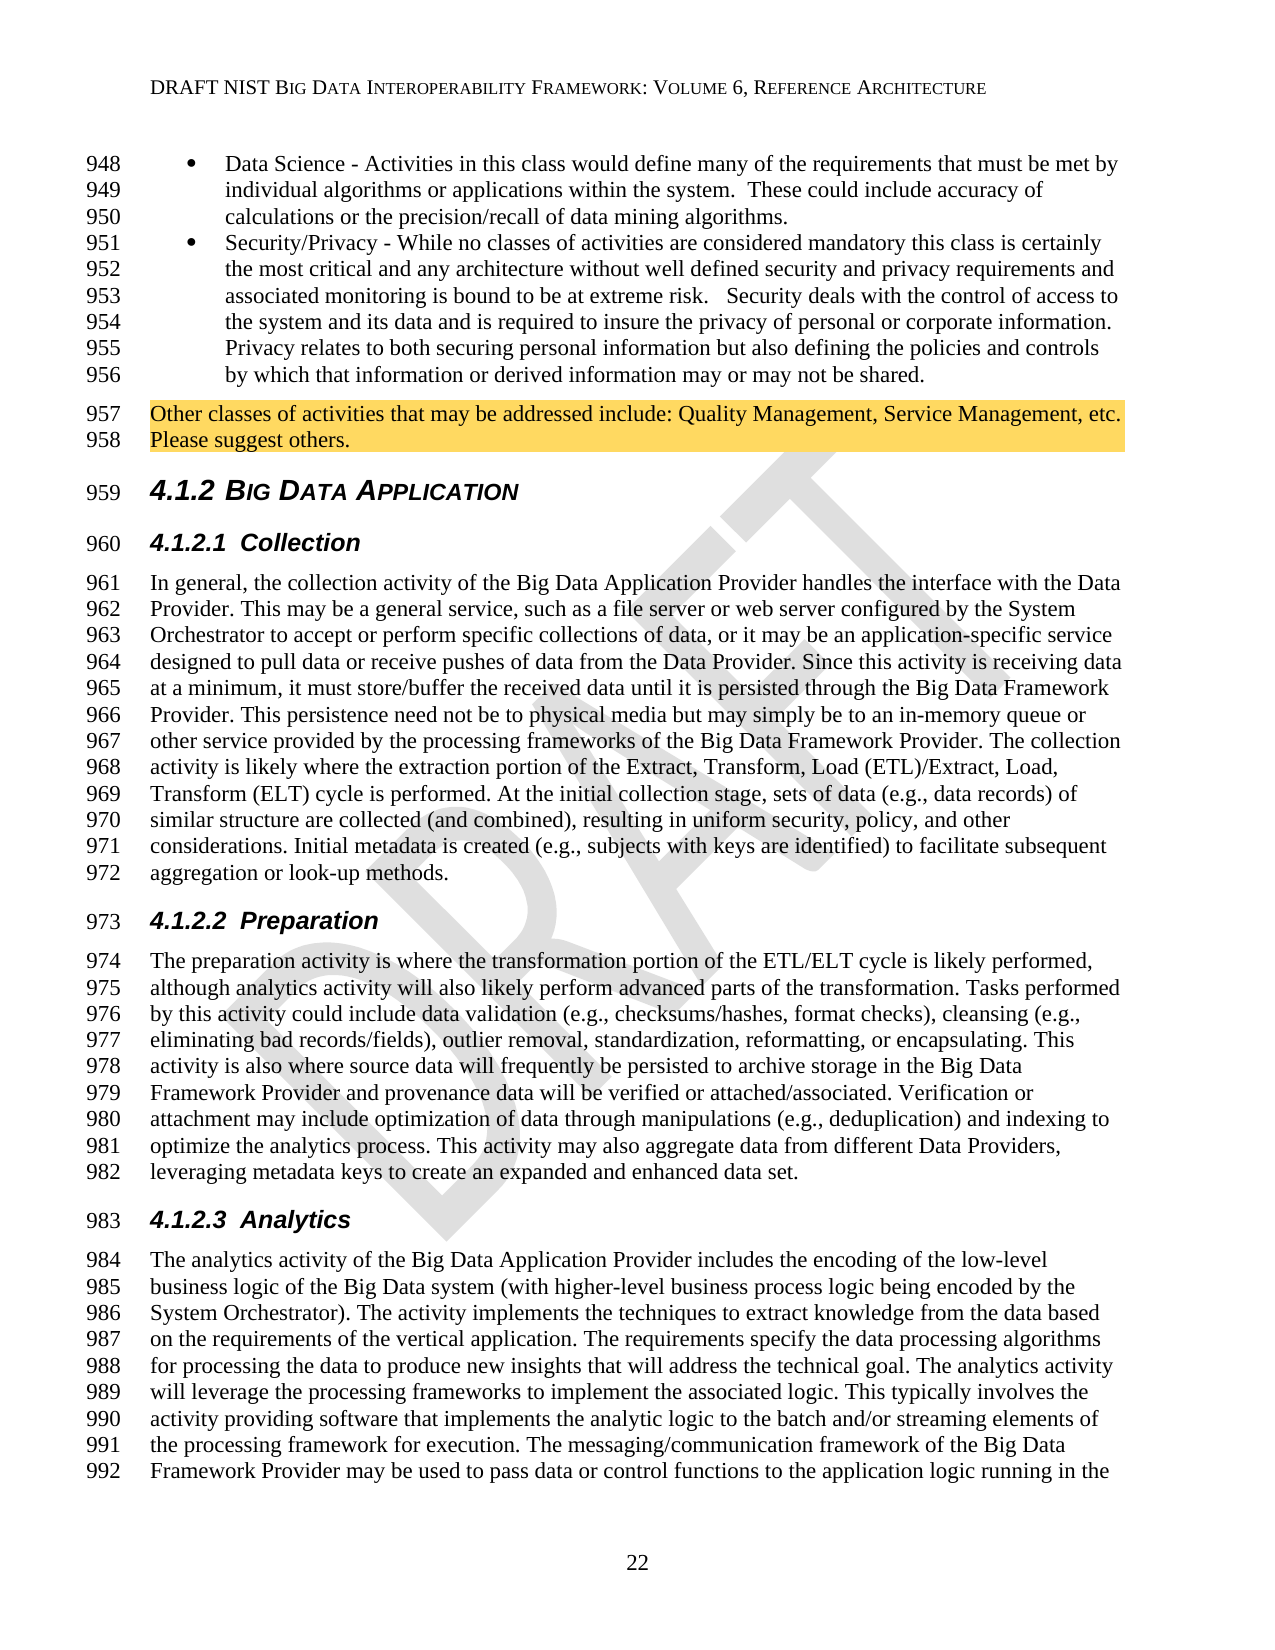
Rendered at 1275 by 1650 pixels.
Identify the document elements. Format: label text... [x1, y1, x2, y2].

subtitle Analytics [150, 1205, 1125, 1234]
list Security/Privacy - While no classes of activities are considered mandatory this class is certainly the most critical and any architecture without well defined security and privacy requirements and associated monitoring is bound to be at extreme risk. Security deals with the control of access to the system and its data and is required to insure the privacy of personal or corporate information. Privacy relates to both securing personal information but also defining the policies and controls by which that information or derived information may or may not be shared. [187, 229, 1125, 387]
subtitle Preparation [150, 906, 1125, 935]
text The preparation activity is where the transformation portion of the ETL/ELT cycle is likely performed, although analytics activity will also likely perform advanced parts of the transformation. Tasks performed by this activity could include data validation (e.g., checksums/hashes, format checks), cleansing (e.g., eliminating bad records/fields), outlier removal, standardization, reformatting, or encapsulating. This activity is also where source data will frequently be persisted to archive storage in the Big Data Framework Provider and provenance data will be verified or attached/associated. Verification or attachment may include optimization of data through manipulations (e.g., deduplication) and indexing to optimize the analytics process. This activity may also aggregate data from different Data Providers, leveraging metadata keys to create an expanded and enhanced data set. [150, 947, 1125, 1184]
subtitle Collection [150, 528, 1125, 556]
text Other classes of activities that may be addressed include: Quality Management, Service Management, etc. Please suggest others. [150, 400, 1125, 452]
text In general, the collection activity of the Big Data Application Provider handles the interface with the Data Provider. This may be a general service, such as a file server or web server configured by the System Orchestrator to accept or perform specific collections of data, or it may be an application-specific service designed to pull data or receive pushes of data from the Data Provider. Since this activity is receiving data at a minimum, it must store/buffer the received data until it is persisted through the Big Data Framework Provider. This persistence need not be to physical media but may simply be to an in-memory queue or other service provided by the processing frameworks of the Big Data Framework Provider. The collection activity is likely where the extraction portion of the Extract, Transform, Load (ETL)/Extract, Load, Transform (ELT) cycle is performed. At the initial collection stage, sets of data (e.g., data records) of similar structure are collected (and combined), resulting in uniform security, policy, and other considerations. Initial metadata is created (e.g., subjects with keys are identified) to facilitate subsequent aggregation or look-up methods. [150, 569, 1125, 885]
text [150, 1246, 1125, 1484]
subtitle Big Data Application [150, 473, 1125, 507]
list Data Science - Activities in this class would define many of the requirements that must be met by individual algorithms or applications within the system. These could include accuracy of calculations or the precision/recall of data mining algorithms. [187, 150, 1125, 229]
